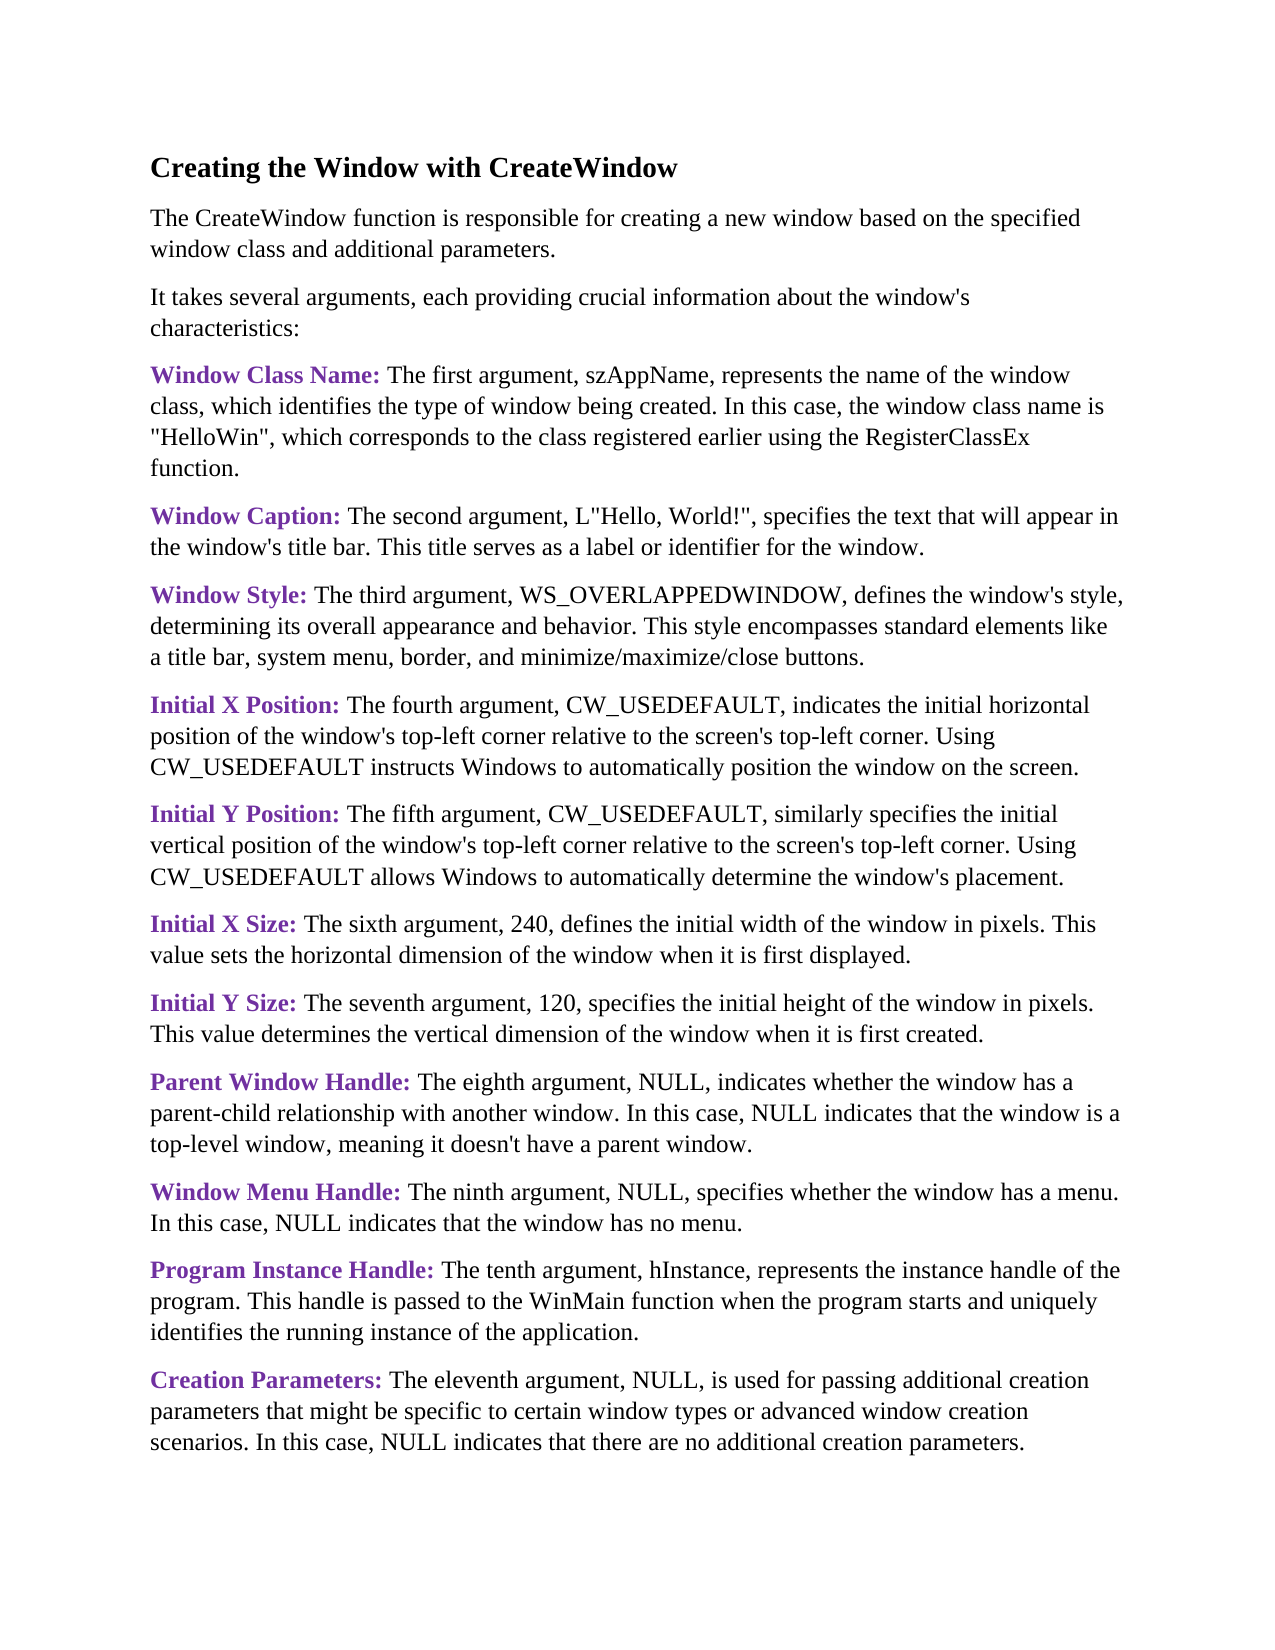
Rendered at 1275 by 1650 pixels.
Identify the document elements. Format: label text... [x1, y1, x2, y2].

text Window Class Name: The first argument, szAppName, represents the name of the window class, which identifies the type of window being created. In this case, the window class name is "HelloWin", which corresponds to the class registered earlier using the RegisterClassEx function. [150, 360, 1125, 482]
text Program Instance Handle: The tenth argument, hInstance, represents the instance handle of the program. This handle is passed to the WinMain function when the program starts and uniquely identifies the running instance of the application. [150, 1255, 1125, 1346]
text Parent Window Handle: The eighth argument, NULL, indicates whether the window has a parent-child relationship with another window. In this case, NULL indicates that the window is a top-level window, meaning it doesn't have a parent window. [150, 1067, 1125, 1158]
text Creating the Window with CreateWindow [150, 150, 1125, 183]
text Initial X Position: The fourth argument, CW_USEDEFAULT, indicates the initial horizontal position of the window's top-left corner relative to the screen's top-left corner. Using CW_USEDEFAULT instructs Windows to automatically position the window on the screen. [150, 690, 1125, 781]
text It takes several arguments, each providing crucial information about the window's characteristics: [150, 282, 1125, 341]
text Initial X Size: The sixth argument, 240, defines the initial width of the window in pixels. This value sets the horizontal dimension of the window when it is first displayed. [150, 909, 1125, 969]
text Window Caption: The second argument, L"Hello, World!", specifies the text that will appear in the window's title bar. This title serves as a label or identifier for the window. [150, 501, 1125, 561]
text Window Style: The third argument, WS_OVERLAPPEDWINDOW, defines the window's style, determining its overall appearance and behavior. This style encompasses standard elements like a title bar, system menu, border, and minimize/maximize/close buttons. [150, 580, 1125, 671]
text Window Menu Handle: The ninth argument, NULL, specifies whether the window has a menu. In this case, NULL indicates that the window has no menu. [150, 1177, 1125, 1236]
text Creation Parameters: The eleventh argument, NULL, is used for passing additional creation parameters that might be specific to certain window types or advanced window creation scenarios. In this case, NULL indicates that there are no additional creation parameters. [150, 1365, 1125, 1456]
text The CreateWindow function is responsible for creating a new window based on the specified window class and additional parameters. [150, 203, 1125, 263]
text Initial Y Size: The seventh argument, 120, specifies the initial height of the window in pixels. This value determines the vertical dimension of the window when it is first created. [150, 988, 1125, 1048]
text Initial Y Position: The fifth argument, CW_USEDEFAULT, similarly specifies the initial vertical position of the window's top-left corner relative to the screen's top-left corner. Using CW_USEDEFAULT allows Windows to automatically determine the window's placement. [150, 799, 1125, 890]
